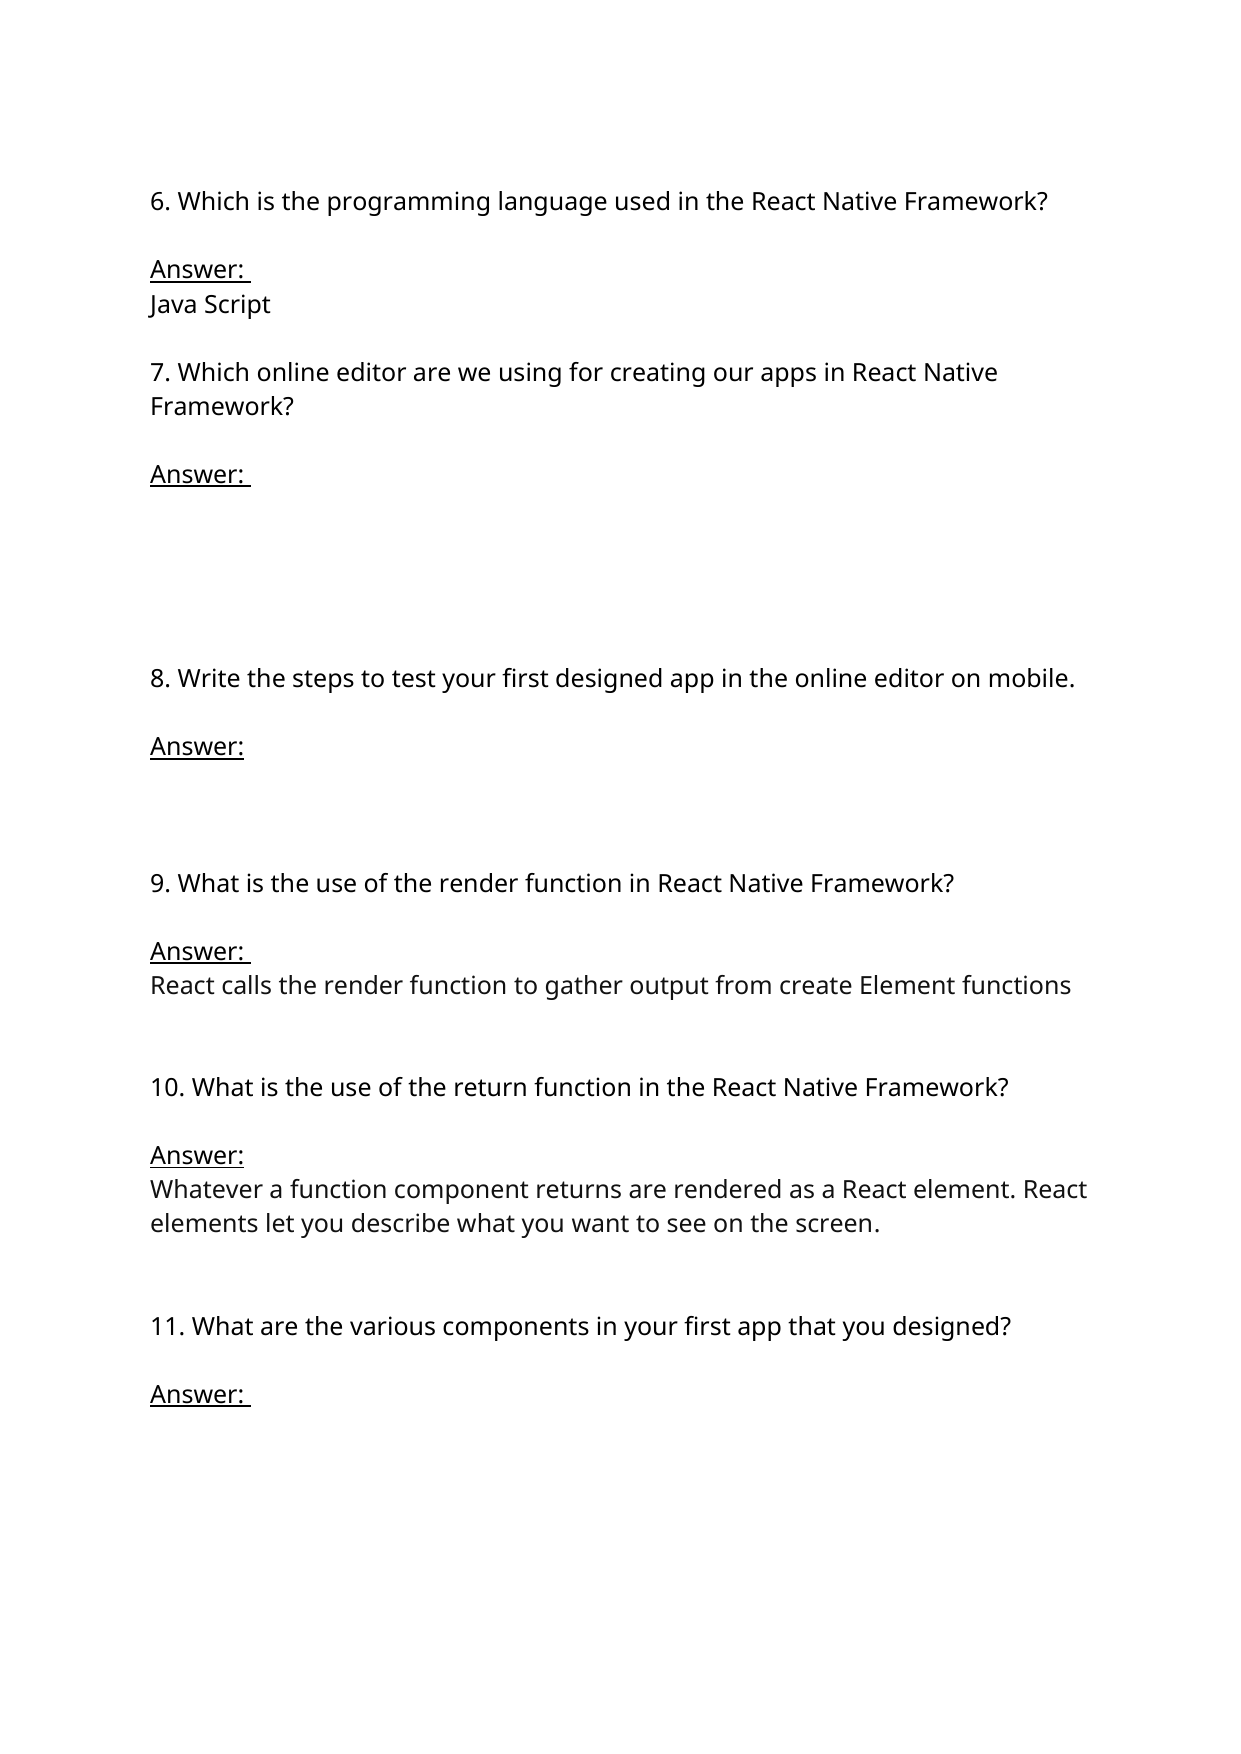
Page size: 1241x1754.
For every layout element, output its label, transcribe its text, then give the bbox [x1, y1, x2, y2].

text Answer: [150, 1138, 1090, 1172]
text 11. What are the various components in your first app that you designed? [150, 1308, 1090, 1342]
text Answer: [150, 933, 1090, 967]
text Answer: [150, 457, 1090, 491]
text 7. Which online editor are we using for creating our apps in React Native Framework? [150, 354, 1090, 422]
text 9. What is the use of the render function in React Native Framework? [150, 865, 1090, 899]
text Answer: [150, 252, 1090, 286]
text Answer: [150, 729, 1090, 763]
text Java Script [150, 286, 1090, 320]
text 6. Which is the programming language used in the React Native Framework? [150, 184, 1090, 218]
text 10. What is the use of the return function in the React Native Framework? [150, 1070, 1090, 1104]
text Whatever a function component returns are rendered as a React element. React elements let you describe what you want to see on the screen. [880, 1172, 1090, 1240]
text Answer: [150, 1376, 1090, 1410]
text React calls the render function to gather output from create Element functions [150, 967, 1090, 1002]
text 8. Write the steps to test your first designed app in the online editor on mobile. [150, 661, 1090, 695]
